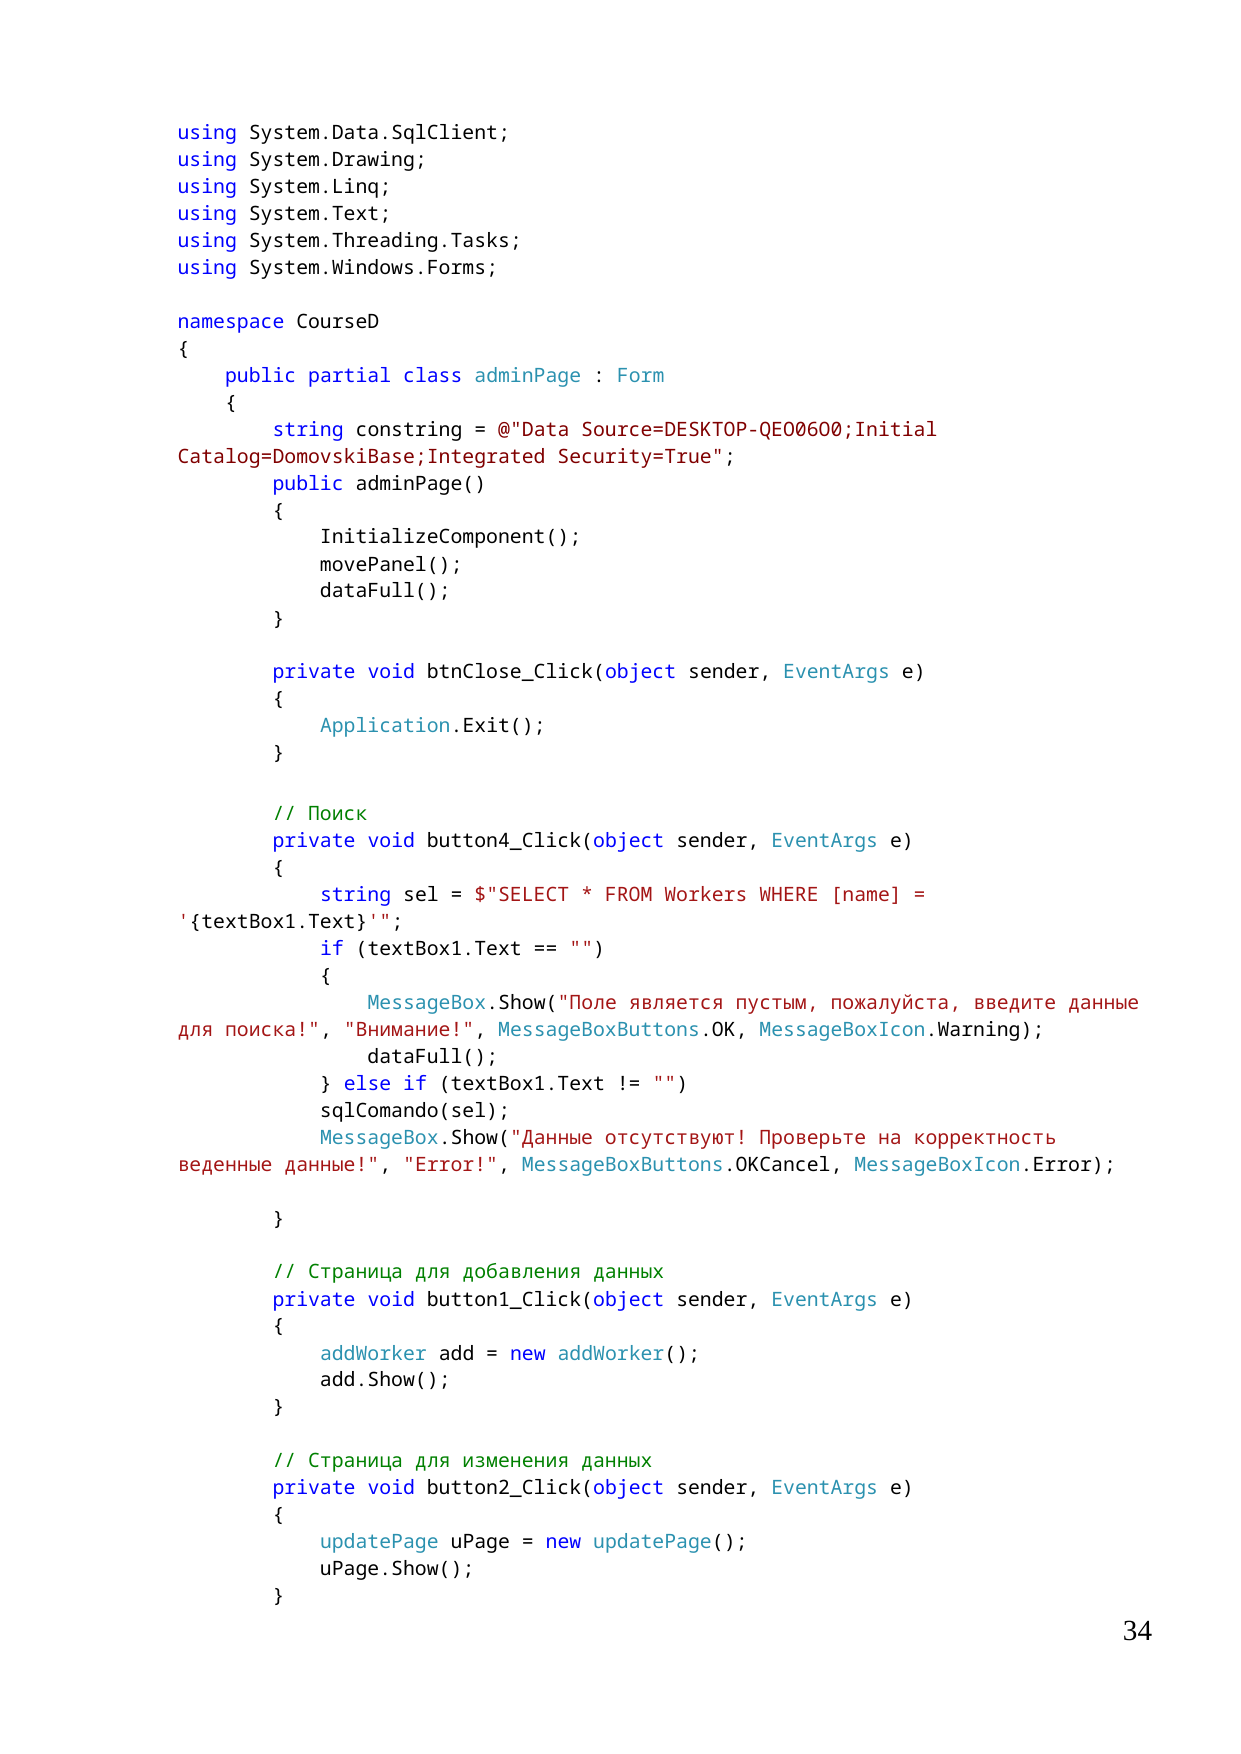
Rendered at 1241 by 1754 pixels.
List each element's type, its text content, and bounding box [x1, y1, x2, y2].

text Application.Exit(); [177, 712, 1152, 739]
text private void btnClose_Click(object sender, EventArgs e) [177, 658, 1152, 685]
text using System.Threading.Tasks; [177, 226, 1152, 253]
text } else if (textBox1.Text != "") [177, 1069, 1152, 1096]
text { [177, 334, 1152, 361]
text { [177, 1312, 1152, 1339]
text private void button4_Click(object sender, EventArgs e) [177, 826, 1152, 853]
text } [177, 604, 1152, 631]
text private void button2_Click(object sender, EventArgs e) [177, 1474, 1152, 1501]
text string constring = @"Data Source=DESKTOP-QEO06O0;Initial Catalog=DomovskiBase;Integrated Security=True"; [177, 415, 1152, 469]
text } [177, 1204, 1152, 1231]
text { [177, 388, 1152, 415]
text using System.Text; [177, 199, 1152, 226]
text using System.Windows.Forms; [177, 253, 1152, 280]
text { [177, 496, 1152, 523]
text { [177, 853, 1152, 880]
text } [177, 1582, 1152, 1608]
text addWorker add = new addWorker(); [177, 1339, 1152, 1366]
text MessageBox.Show("Поле является пустым, пожалуйста, введите данные для поиска!", "Внимание!", MessageBoxButtons.OK, MessageBoxIcon.Warning); [177, 988, 1152, 1042]
text { [177, 1501, 1152, 1528]
text if (textBox1.Text == "") [177, 934, 1152, 961]
text // Страница для изменения данных [177, 1447, 1152, 1474]
text dataFull(); [177, 577, 1152, 604]
text updatePage uPage = new updatePage(); [177, 1528, 1152, 1554]
text using System.Data.SqlClient; [177, 118, 1152, 145]
text // Поиск [177, 799, 1152, 826]
text namespace CourseD [177, 307, 1152, 334]
text uPage.Show(); [177, 1554, 1152, 1582]
text dataFull(); [177, 1042, 1152, 1069]
text movePanel(); [177, 550, 1152, 577]
text add.Show(); [177, 1366, 1152, 1393]
text // Страница для добавления данных [177, 1258, 1152, 1285]
text } [177, 739, 1152, 766]
text { [177, 685, 1152, 712]
text public partial class adminPage : Form [177, 361, 1152, 388]
text InitializeComponent(); [177, 523, 1152, 550]
text public adminPage() [177, 469, 1152, 496]
text sqlComando(sel); [177, 1096, 1152, 1123]
text } [177, 1393, 1152, 1420]
text using System.Linq; [177, 172, 1152, 199]
text private void button1_Click(object sender, EventArgs e) [177, 1285, 1152, 1312]
text using System.Drawing; [177, 145, 1152, 172]
text { [177, 961, 1152, 988]
text string sel = $"SELECT * FROM Workers WHERE [name] = '{textBox1.Text}'"; [177, 880, 1152, 934]
text MessageBox.Show("Данные отсутствуют! Проверьте на корректность веденные данные!", "Error!", MessageBoxButtons.OKCancel, MessageBoxIcon.Error); [177, 1123, 1152, 1177]
